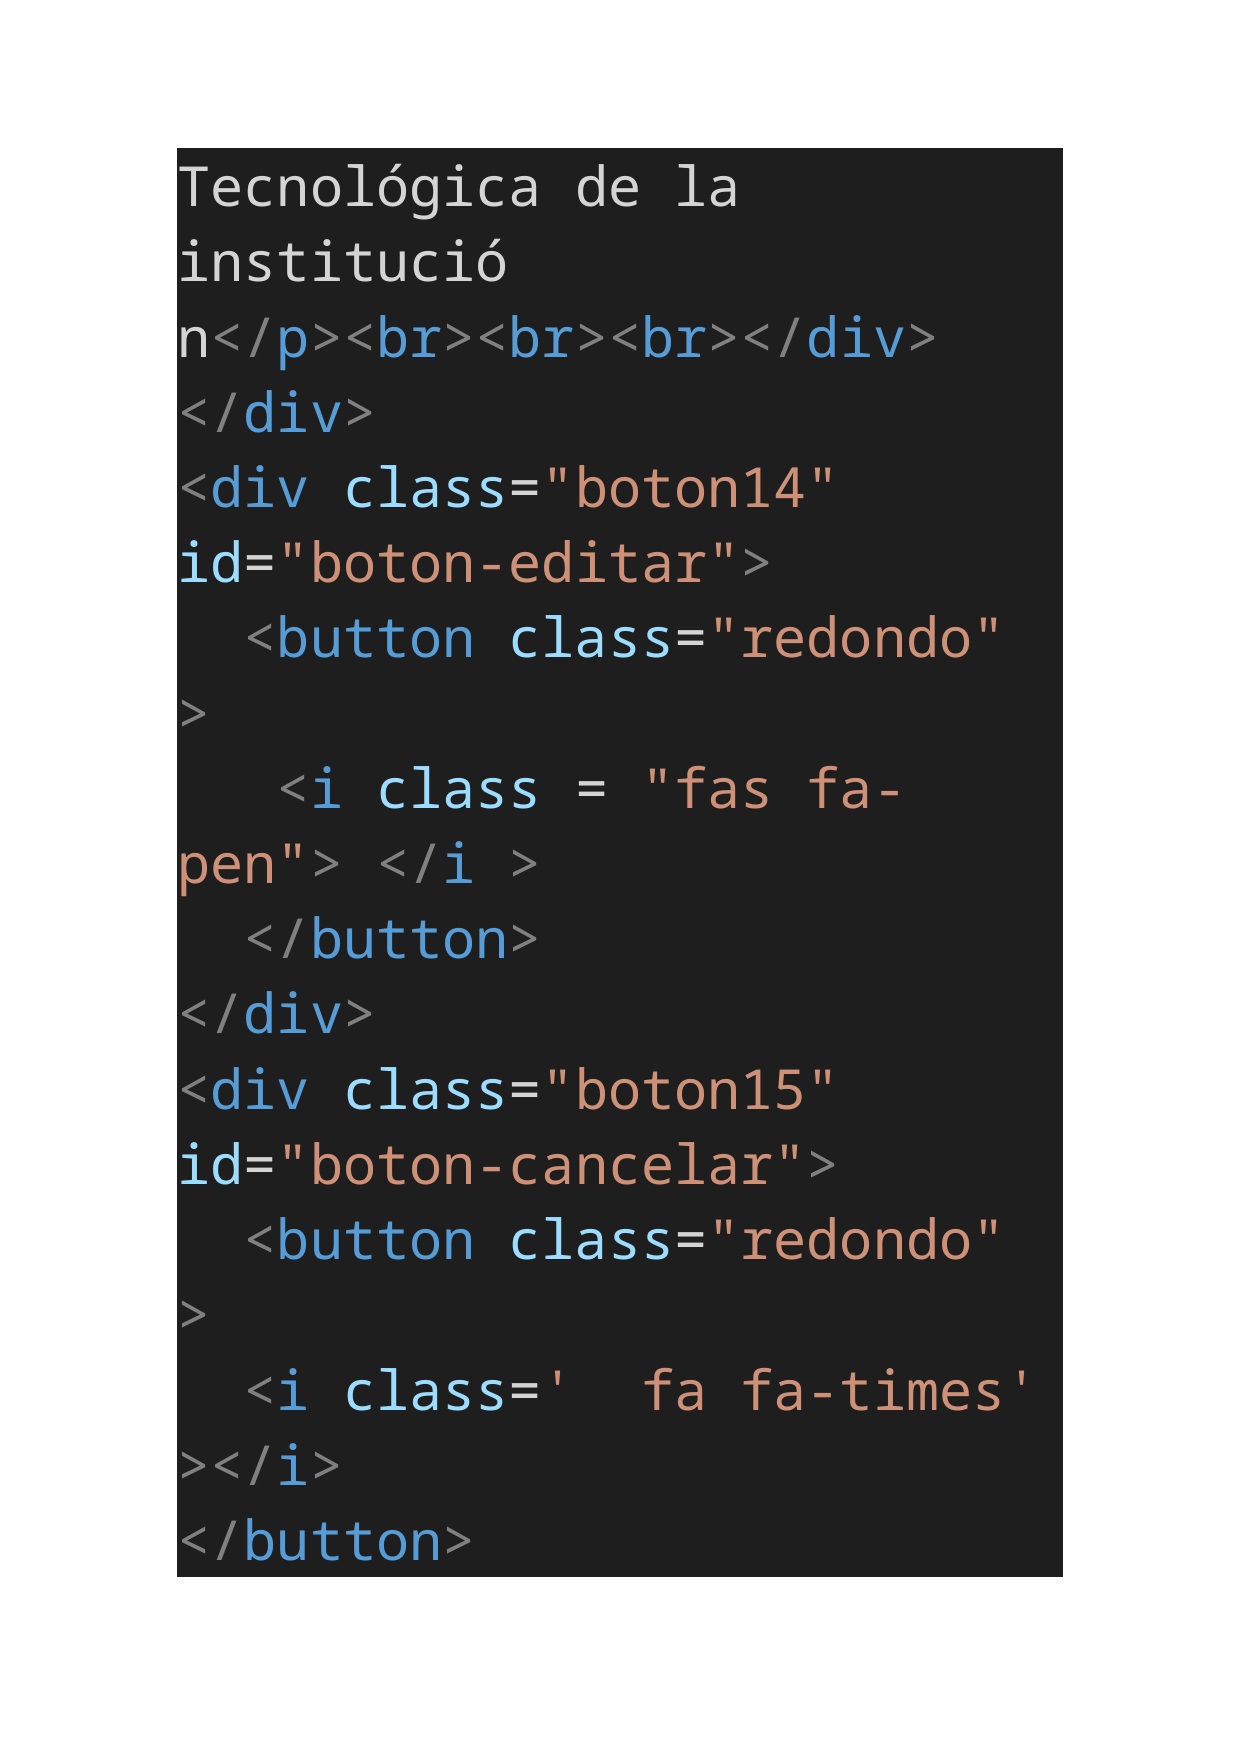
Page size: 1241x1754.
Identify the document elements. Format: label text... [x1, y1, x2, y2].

text </div> [177, 975, 1063, 1050]
text <div class="boton15" id="boton-cancelar"> [177, 1050, 1063, 1201]
text </button> [177, 900, 1063, 975]
text <i class = "fas fa-pen"> </i > [177, 749, 1063, 900]
text <button class="redondo" > [177, 599, 1063, 749]
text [177, 148, 1063, 373]
text <div class="boton14" id="boton-editar"> [177, 448, 1063, 599]
text <i class=' fa fa-times' ></i> [177, 1351, 1063, 1501]
text </button> [177, 1501, 1063, 1577]
text </div> [177, 373, 1063, 448]
text <button class="redondo" > [177, 1201, 1063, 1351]
